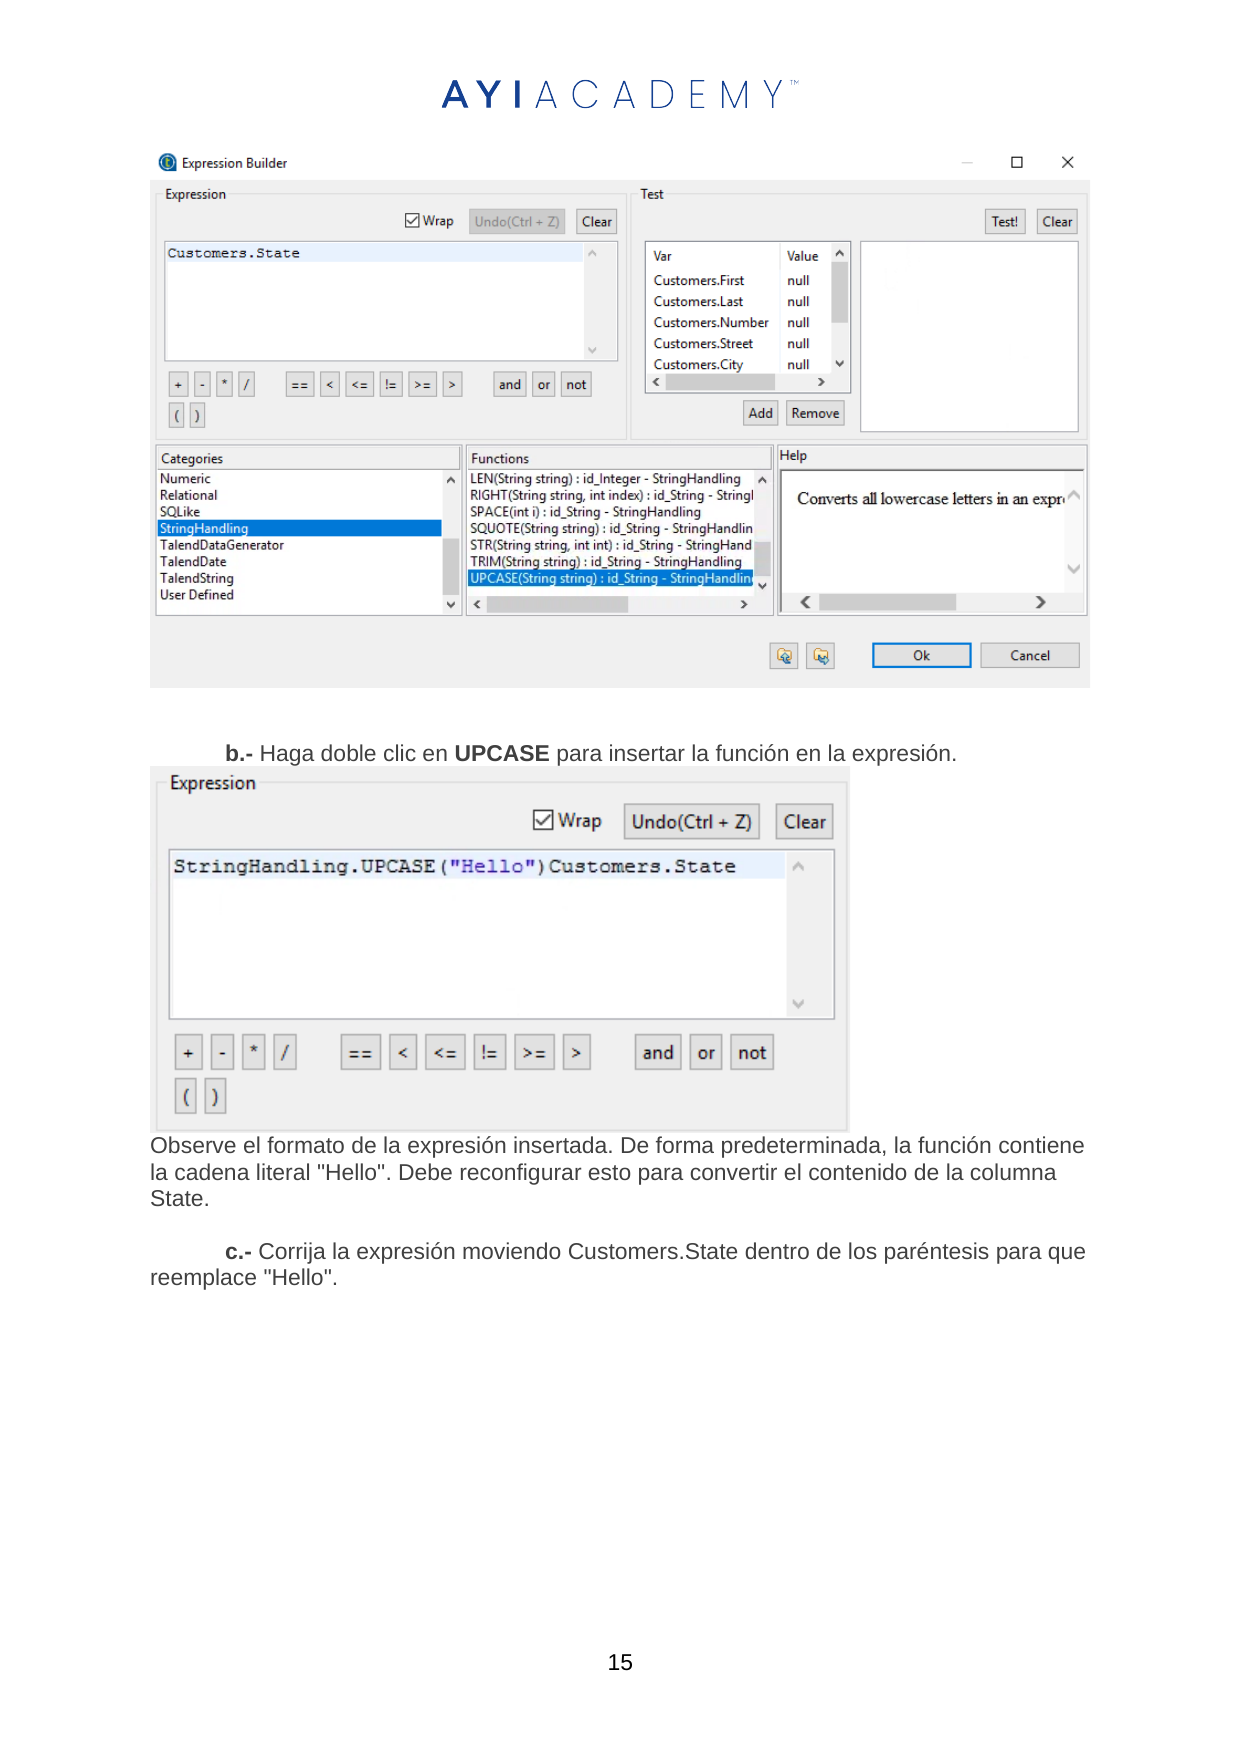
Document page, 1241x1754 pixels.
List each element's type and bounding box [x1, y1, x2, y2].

text [150, 688, 1090, 1290]
picture [441, 75, 799, 130]
picture [150, 150, 1091, 688]
picture [150, 766, 851, 1133]
